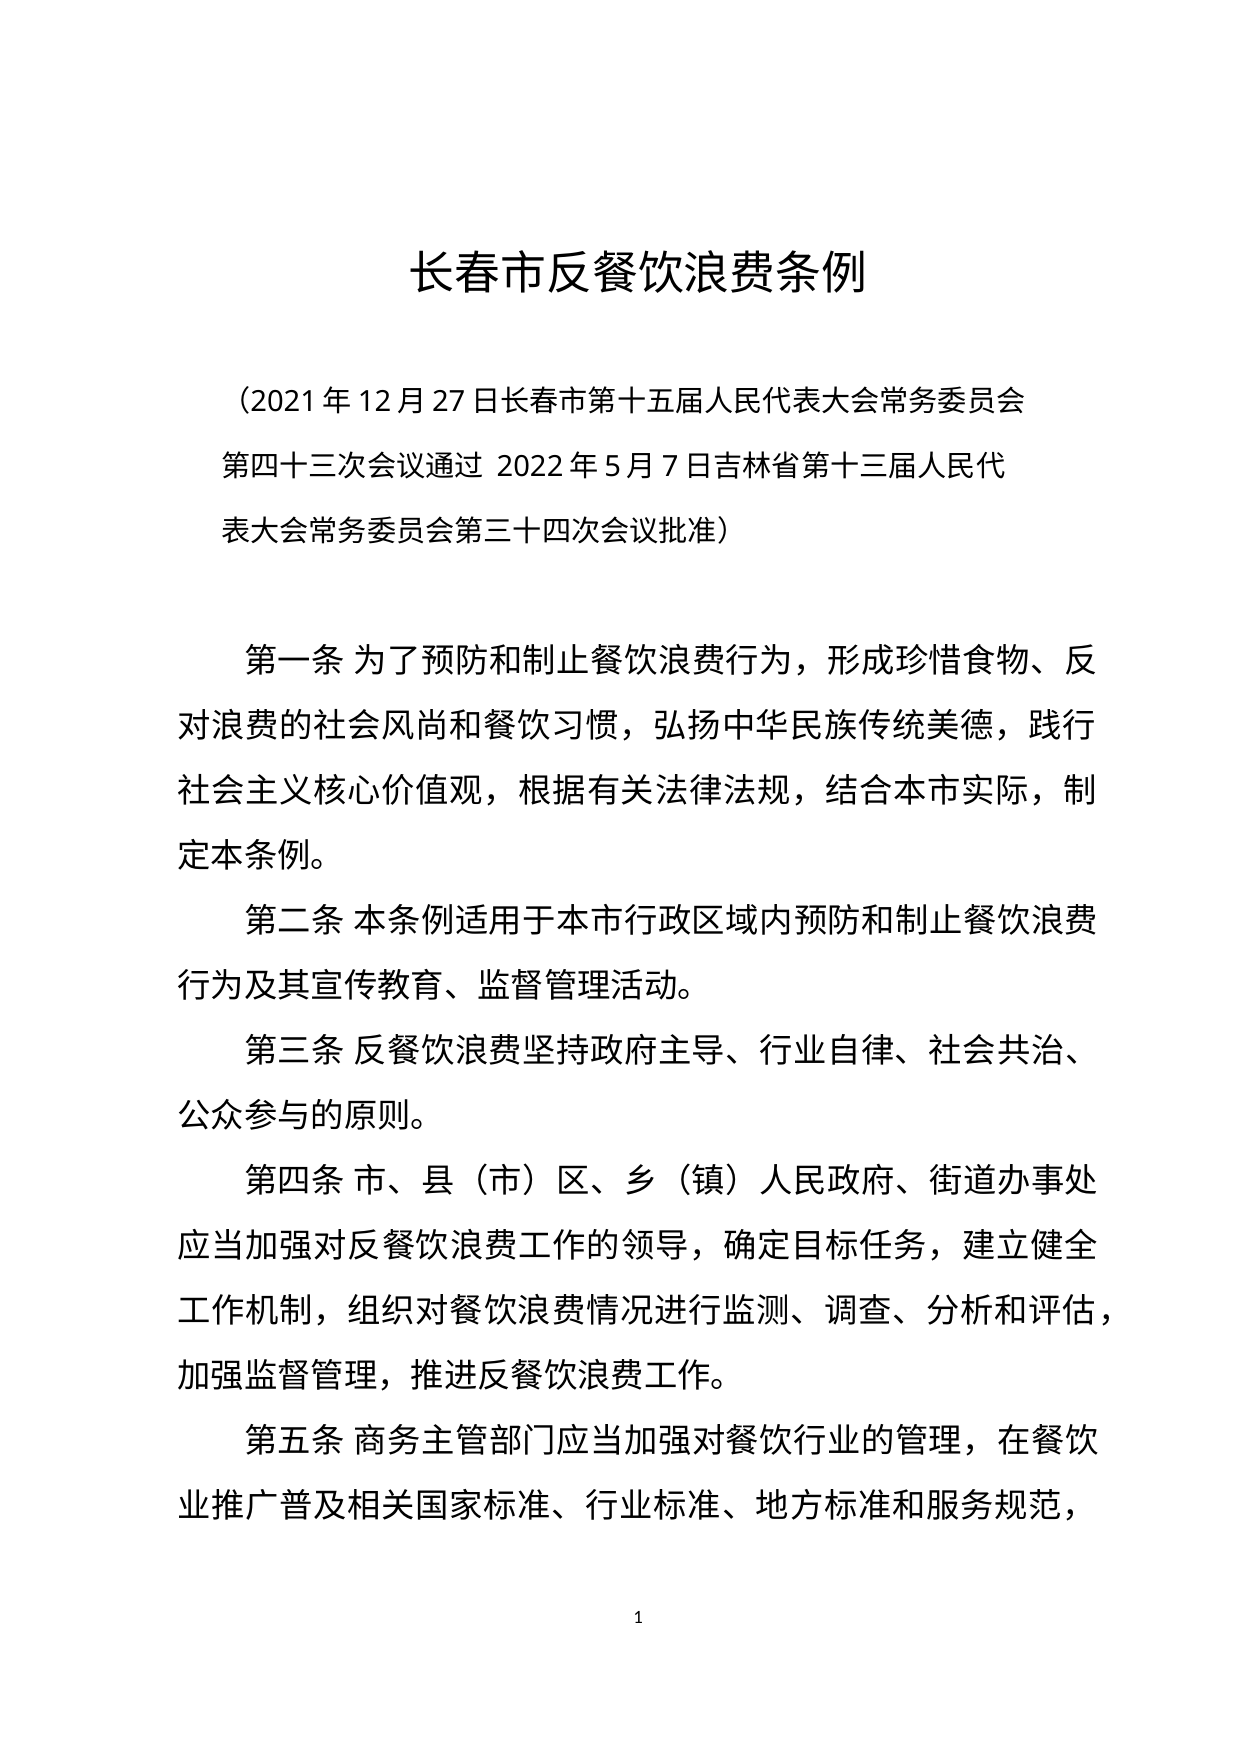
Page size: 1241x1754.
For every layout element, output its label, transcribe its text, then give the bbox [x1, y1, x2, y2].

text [177, 1406, 1098, 1536]
text 长春市反餐饮浪费条例 [177, 245, 1098, 301]
text 第二条 本条例适用于本市行政区域内预防和制止餐饮浪费行为及其宣传教育、监督管理活动。 [177, 886, 1098, 1016]
text 第四十三次会议通过 2022年5月7日吉林省第十三届人民代 [221, 431, 1055, 496]
text （2021年12月27日长春市第十五届人民代表大会常务委员会 [221, 366, 1055, 431]
text 第一条 为了预防和制止餐饮浪费行为，形成珍惜食物、反对浪费的社会风尚和餐饮习惯，弘扬中华民族传统美德，践行社会主义核心价值观，根据有关法律法规，结合本市实际，制定本条例。 [177, 626, 1098, 886]
text 第三条 反餐饮浪费坚持政府主导、行业自律、社会共治、公众参与的原则。 [177, 1016, 1098, 1146]
text 表大会常务委员会第三十四次会议批准） [221, 496, 1055, 561]
text 第四条 市、县（市）区、乡（镇）人民政府、街道办事处应当加强对反餐饮浪费工作的领导，确定目标任务，建立健全工作机制，组织对餐饮浪费情况进行监测、调查、分析和评估，加强监督管理，推进反餐饮浪费工作。 [177, 1146, 1098, 1406]
